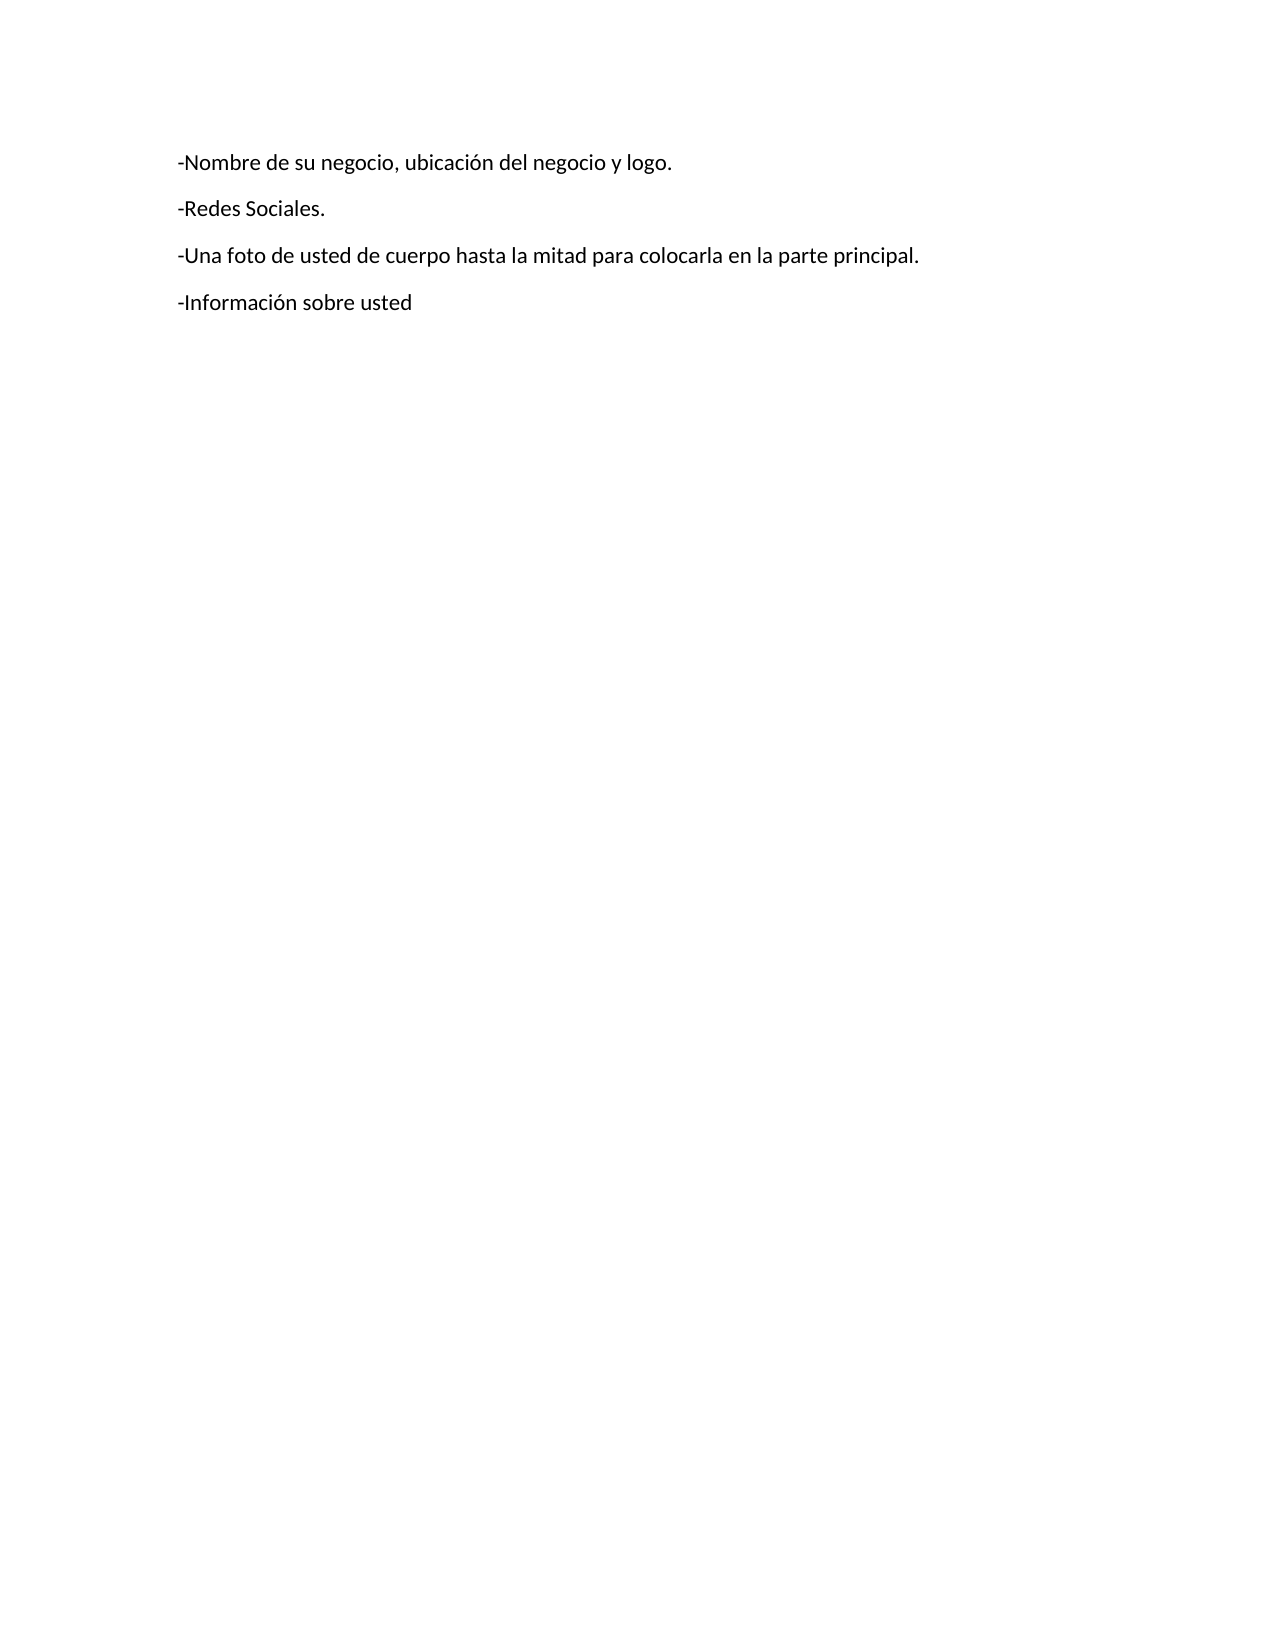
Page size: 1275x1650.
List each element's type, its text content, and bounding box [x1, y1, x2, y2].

text -Redes Sociales. [177, 194, 1098, 222]
text -Nombre de su negocio, ubicación del negocio y logo. [177, 148, 1098, 176]
text -Información sobre usted [177, 288, 1098, 316]
text -Una foto de usted de cuerpo hasta la mitad para colocarla en la parte principal. [177, 241, 1098, 269]
